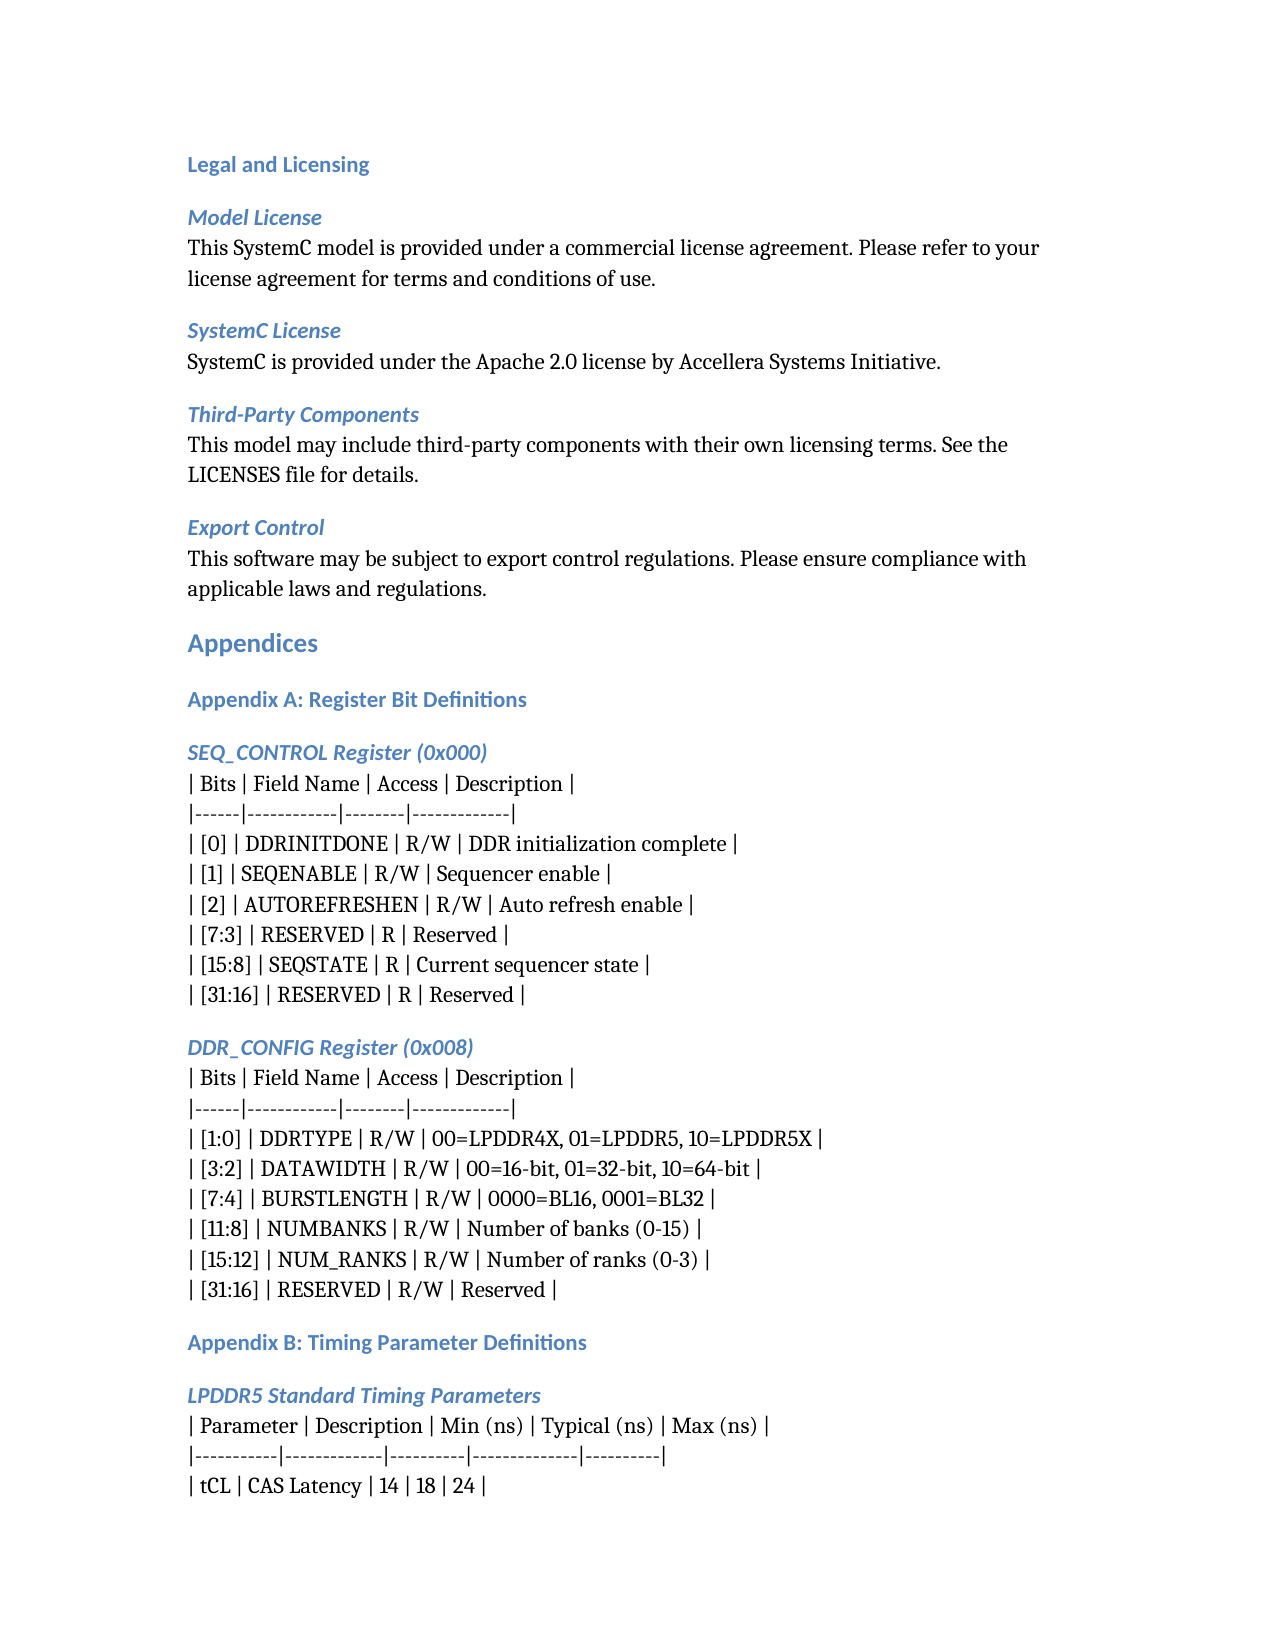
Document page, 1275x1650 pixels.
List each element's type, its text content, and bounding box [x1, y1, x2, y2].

subtitle LPDDR5 Standard Timing Parameters [187, 1381, 1087, 1409]
text This SystemC model is provided under a commercial license agreement. Please refer to your license agreement for terms and conditions of use. [187, 235, 1087, 292]
subtitle Appendix A: Register Bit Definitions [187, 685, 1087, 713]
subtitle Appendices [187, 627, 1087, 659]
subtitle Third-Party Components [187, 400, 1087, 428]
subtitle Export Control [187, 513, 1087, 541]
subtitle Model License [187, 203, 1087, 231]
text This model may include third-party components with their own licensing terms. See the LICENSES file for details. [187, 432, 1087, 488]
text SystemC is provided under the Apache 2.0 license by Accellera Systems Initiative. [187, 349, 1087, 375]
text | Bits | Field Name | Access | Description | |------|------------|--------|-------------| | [0] | DDRINITDONE | R/W | DDR initialization complete | | [1] | SEQENABLE | R/W | Sequencer enable | | [2] | AUTOREFRESHEN | R/W | Auto refresh enable | | [7:3] | RESERVED | R | Reserved | | [15:8] | SEQSTATE | R | Current sequencer state | | [31:16] | RESERVED | R | Reserved | [187, 771, 1087, 1008]
subtitle Legal and Licensing [187, 150, 1087, 178]
subtitle Appendix B: Timing Parameter Definitions [187, 1328, 1087, 1356]
text This software may be subject to export control regulations. Please ensure compliance with applicable laws and regulations. [187, 545, 1087, 602]
subtitle SEQ_CONTROL Register (0x000) [187, 738, 1087, 766]
subtitle DDR_CONFIG Register (0x008) [187, 1033, 1087, 1061]
subtitle SystemC License [187, 316, 1087, 344]
text | Bits | Field Name | Access | Description | |------|------------|--------|-------------| | [1:0] | DDRTYPE | R/W | 00=LPDDR4X, 01=LPDDR5, 10=LPDDR5X | | [3:2] | DATAWIDTH | R/W | 00=16-bit, 01=32-bit, 10=64-bit | | [7:4] | BURSTLENGTH | R/W | 0000=BL16, 0001=BL32 | | [11:8] | NUMBANKS | R/W | Number of banks (0-15) | | [15:12] | NUM_RANKS | R/W | Number of ranks (0-3) | | [31:16] | RESERVED | R/W | Reserved | [187, 1065, 1087, 1303]
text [187, 1413, 1087, 1500]
